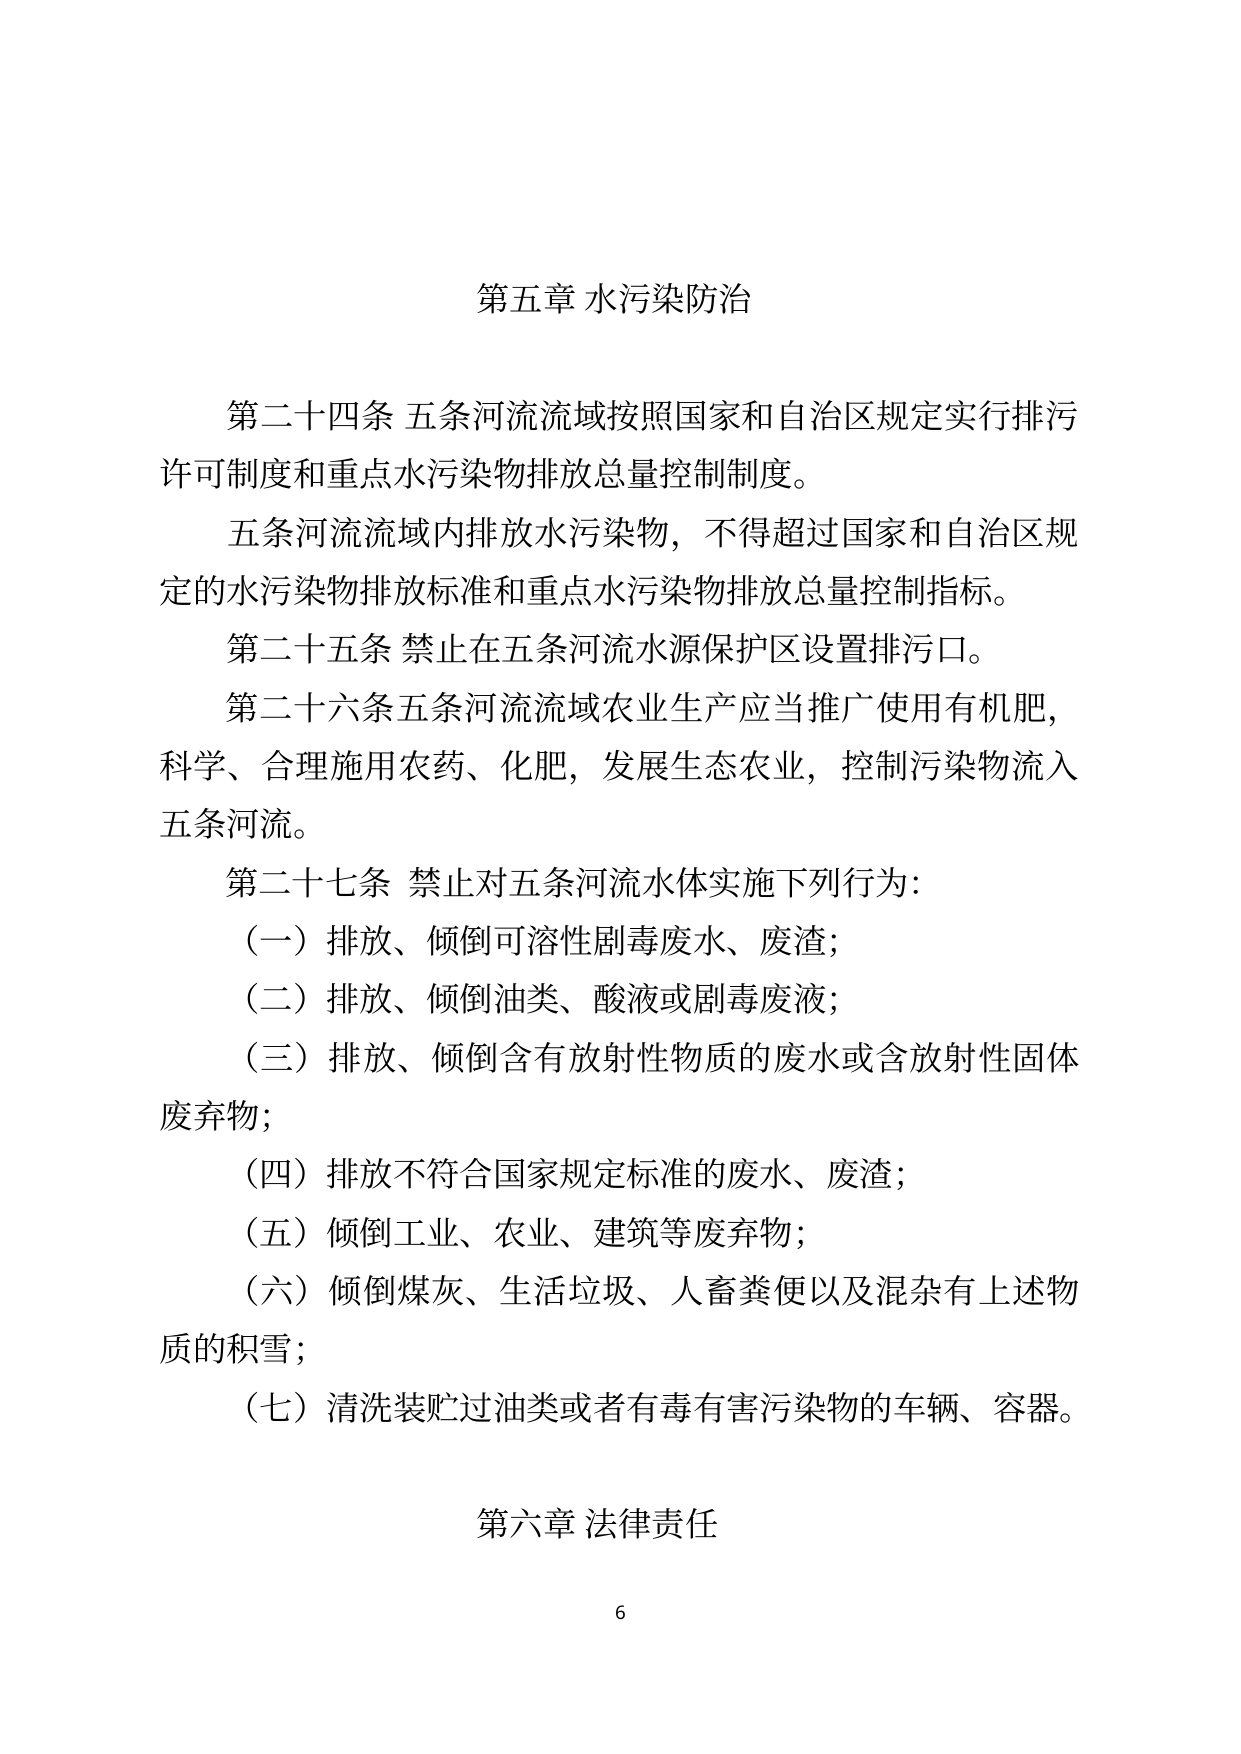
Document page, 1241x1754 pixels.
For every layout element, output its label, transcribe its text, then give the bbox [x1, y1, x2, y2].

text 第五章 水污染防治 [159, 265, 1081, 323]
text 第二十七条 禁止对五条河流水体实施下列行为： [159, 848, 1081, 907]
text （二）排放、倾倒油类、酸液或剧毒废液； [159, 965, 1081, 1023]
text 第二十五条 禁止在五条河流水源保护区设置排污口。 [159, 615, 1081, 673]
text 第二十四条 五条河流流域按照国家和自治区规定实行排污许可制度和重点水污染物排放总量控制制度。 [159, 382, 1081, 498]
text （一）排放、倾倒可溶性剧毒废水、废渣； [159, 907, 1081, 965]
text 第六章 法律责任 [159, 1490, 1081, 1548]
text 五条河流流域内排放水污染物，不得超过国家和自治区规定的水污染物排放标准和重点水污染物排放总量控制指标。 [159, 498, 1081, 615]
text （五）倾倒工业、农业、建筑等废弃物； [159, 1198, 1081, 1257]
text 第二十六条五条河流流域农业生产应当推广使用有机肥，科学、合理施用农药、化肥，发展生态农业，控制污染物流入五条河流。 [159, 673, 1081, 848]
text （六）倾倒煤灰、生活垃圾、人畜粪便以及混杂有上述物质的积雪； [159, 1257, 1081, 1373]
text （四）排放不符合国家规定标准的废水、废渣； [159, 1140, 1081, 1198]
text （七）清洗装贮过油类或者有毒有害污染物的车辆、容器。 [159, 1373, 1081, 1432]
text （三）排放、倾倒含有放射性物质的废水或含放射性固体废弃物； [159, 1023, 1081, 1140]
